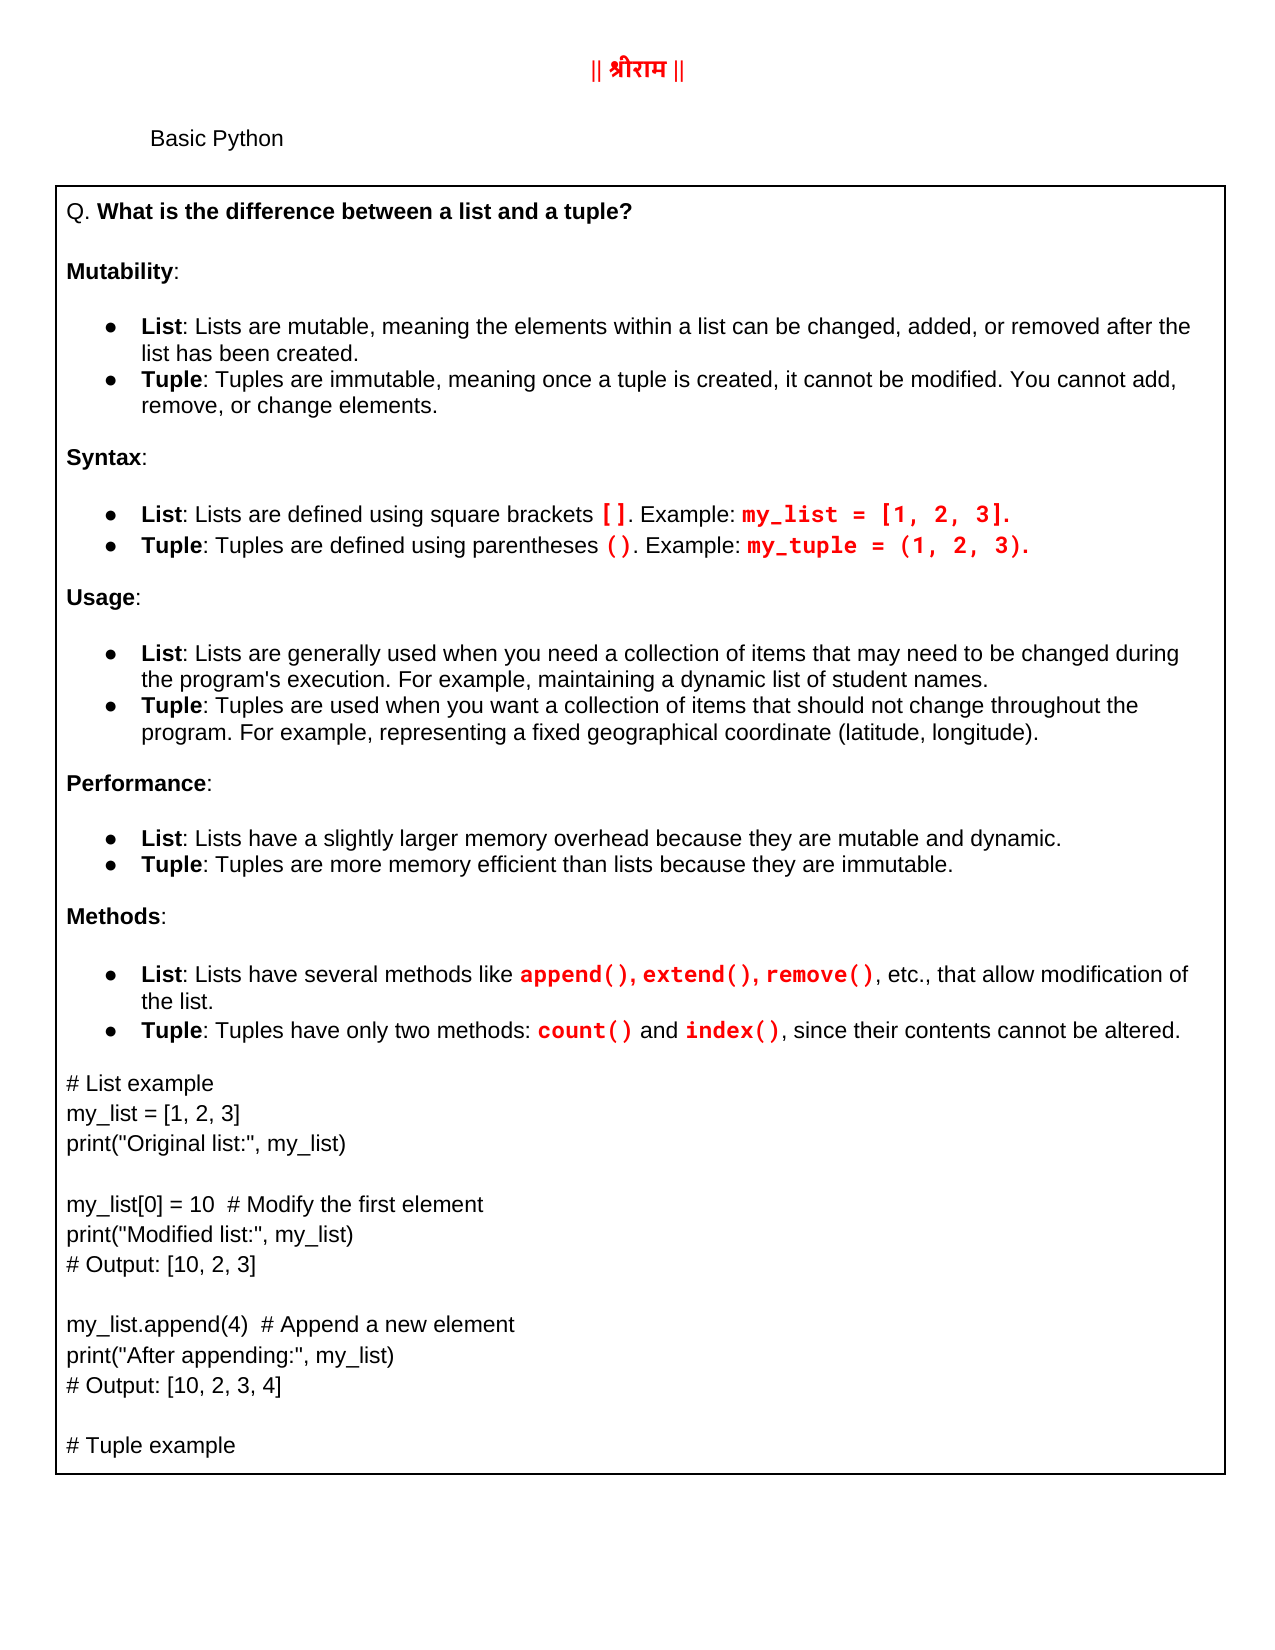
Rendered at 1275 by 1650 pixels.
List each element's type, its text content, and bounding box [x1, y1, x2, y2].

text Basic Python [150, 125, 1125, 151]
text || श्रीराम || [150, 47, 1125, 88]
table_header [57, 187, 1224, 1473]
